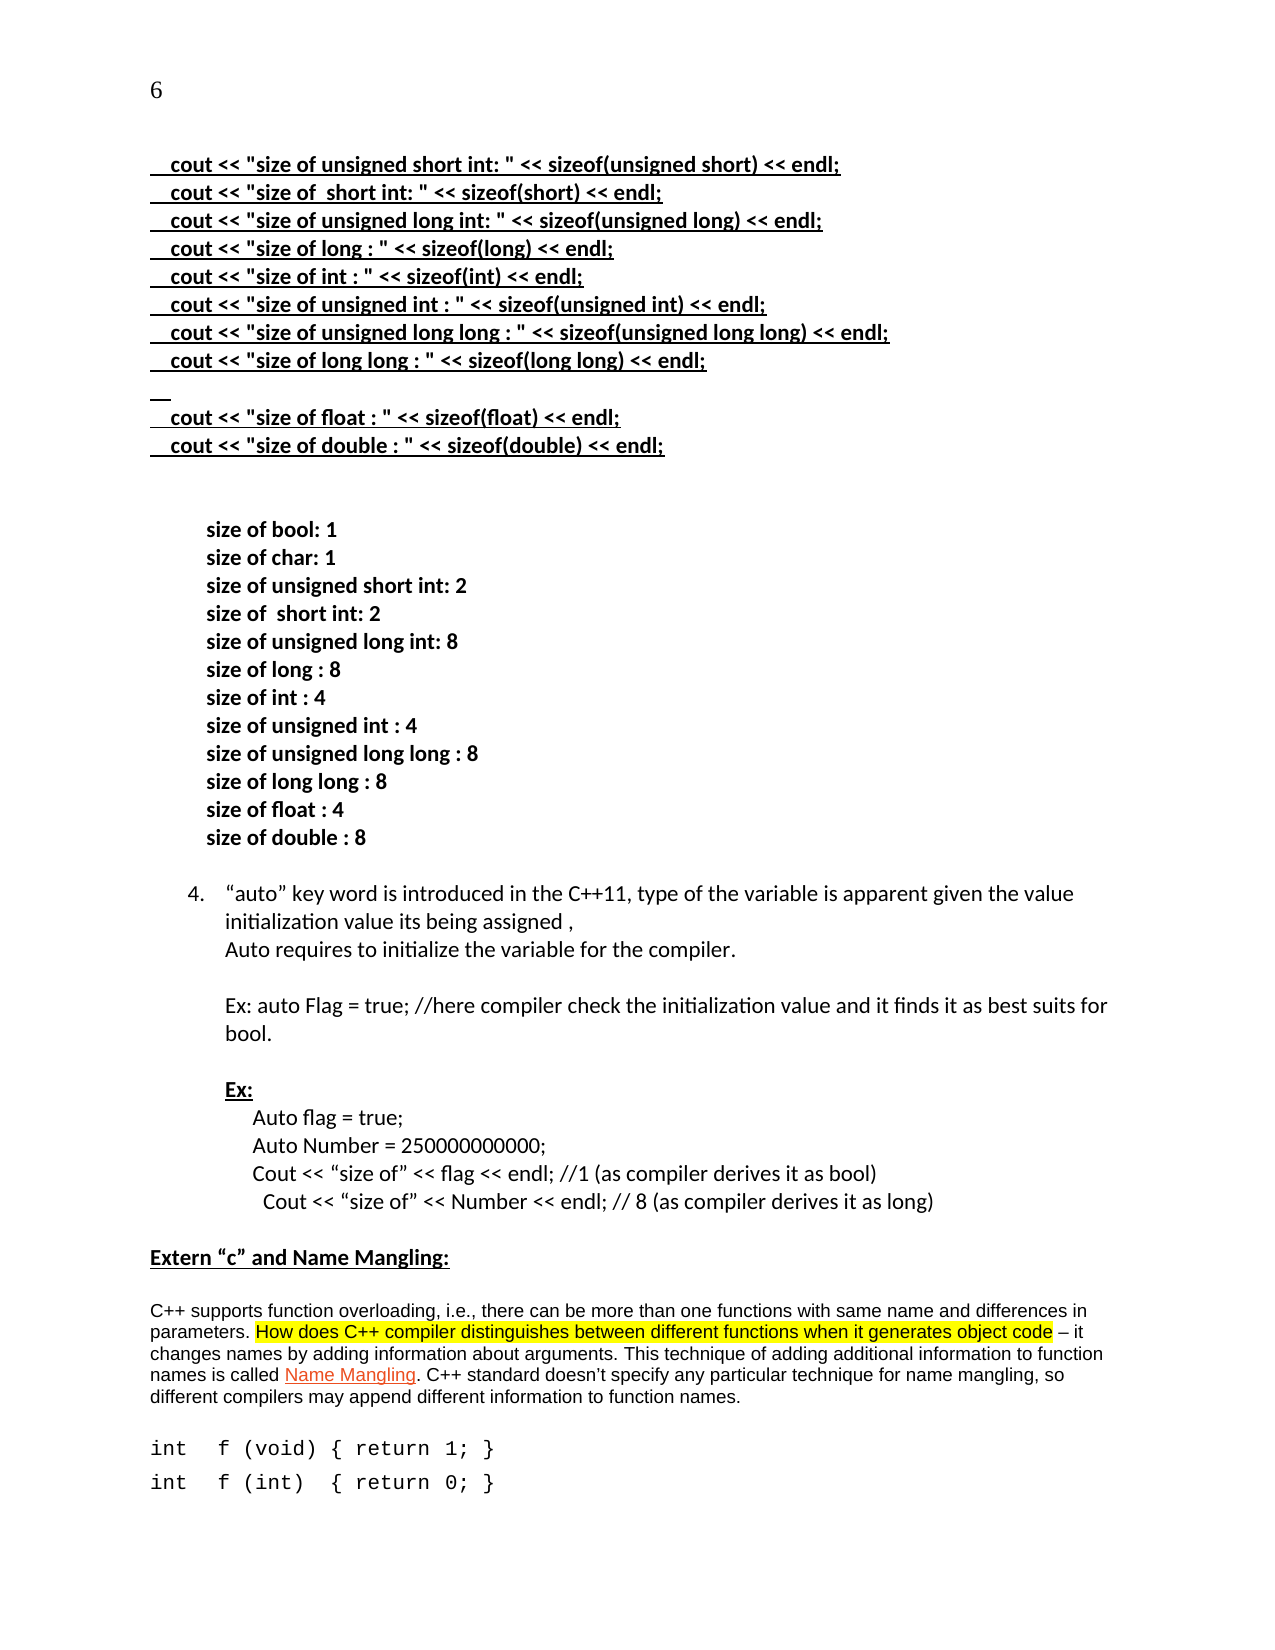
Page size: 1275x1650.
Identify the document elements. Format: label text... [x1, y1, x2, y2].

text cout << "size of double : " << sizeof(double) << endl; [150, 431, 1125, 459]
text cout << "size of int : " << sizeof(int) << endl; [150, 262, 1125, 290]
text size of char: 1 [206, 543, 1125, 571]
text cout << "size of unsigned long long : " << sizeof(unsigned long long) << endl; [150, 318, 1125, 346]
text Cout << “size of” << flag << endl; //1 (as compiler derives it as bool) [206, 1159, 1125, 1187]
text size of unsigned long long : 8 [206, 739, 1125, 767]
text Auto Number = 250000000000; [206, 1131, 1125, 1159]
text cout << "size of long long : " << sizeof(long long) << endl; [150, 346, 1125, 374]
text size of bool: 1 [206, 515, 1125, 543]
text cout << "size of short int: " << sizeof(short) << endl; [150, 178, 1125, 206]
text int f (void) { return 1; } [150, 1429, 1125, 1463]
list Auto requires to initialize the variable for the compiler. [225, 935, 1125, 963]
text size of long : 8 [206, 655, 1125, 683]
text C++ supports function overloading, i.e., there can be more than one functions with same name and differences in parameters. How does C++ compiler distinguishes between different functions when it generates object code – it changes names by adding information about arguments. This technique of adding additional information to function names is called Name Mangling. C++ standard doesn’t specify any particular technique for name mangling, so different compilers may append different information to function names. [150, 1299, 1125, 1407]
text cout << "size of unsigned int : " << sizeof(unsigned int) << endl; [150, 290, 1125, 318]
text size of unsigned long int: 8 [206, 627, 1125, 655]
text size of unsigned int : 4 [206, 711, 1125, 739]
text cout << "size of long : " << sizeof(long) << endl; [150, 234, 1125, 262]
text Auto flag = true; [206, 1103, 1125, 1131]
text size of long long : 8 [206, 767, 1125, 795]
text Cout << “size of” << Number << endl; // 8 (as compiler derives it as long) [206, 1187, 1125, 1216]
list Ex: [225, 1075, 1125, 1103]
text cout << "size of unsigned long int: " << sizeof(unsigned long) << endl; [150, 206, 1125, 234]
text int f (int) { return 0; } [150, 1463, 1125, 1497]
text size of float : 4 [206, 795, 1125, 823]
text size of int : 4 [206, 683, 1125, 711]
text Extern “c” and Name Mangling: [150, 1243, 1125, 1272]
text cout << "size of unsigned short int: " << sizeof(unsigned short) << endl; [150, 150, 1125, 178]
list “auto” key word is introduced in the C++11, type of the variable is apparent given the value initialization value its being assigned , [187, 879, 1125, 935]
text size of short int: 2 [206, 599, 1125, 627]
list Ex: auto Flag = true; //here compiler check the initialization value and it finds it as best suits for bool. [225, 991, 1125, 1047]
text cout << "size of float : " << sizeof(float) << endl; [150, 403, 1125, 431]
text size of double : 8 [206, 823, 1125, 851]
text size of unsigned short int: 2 [206, 571, 1125, 599]
